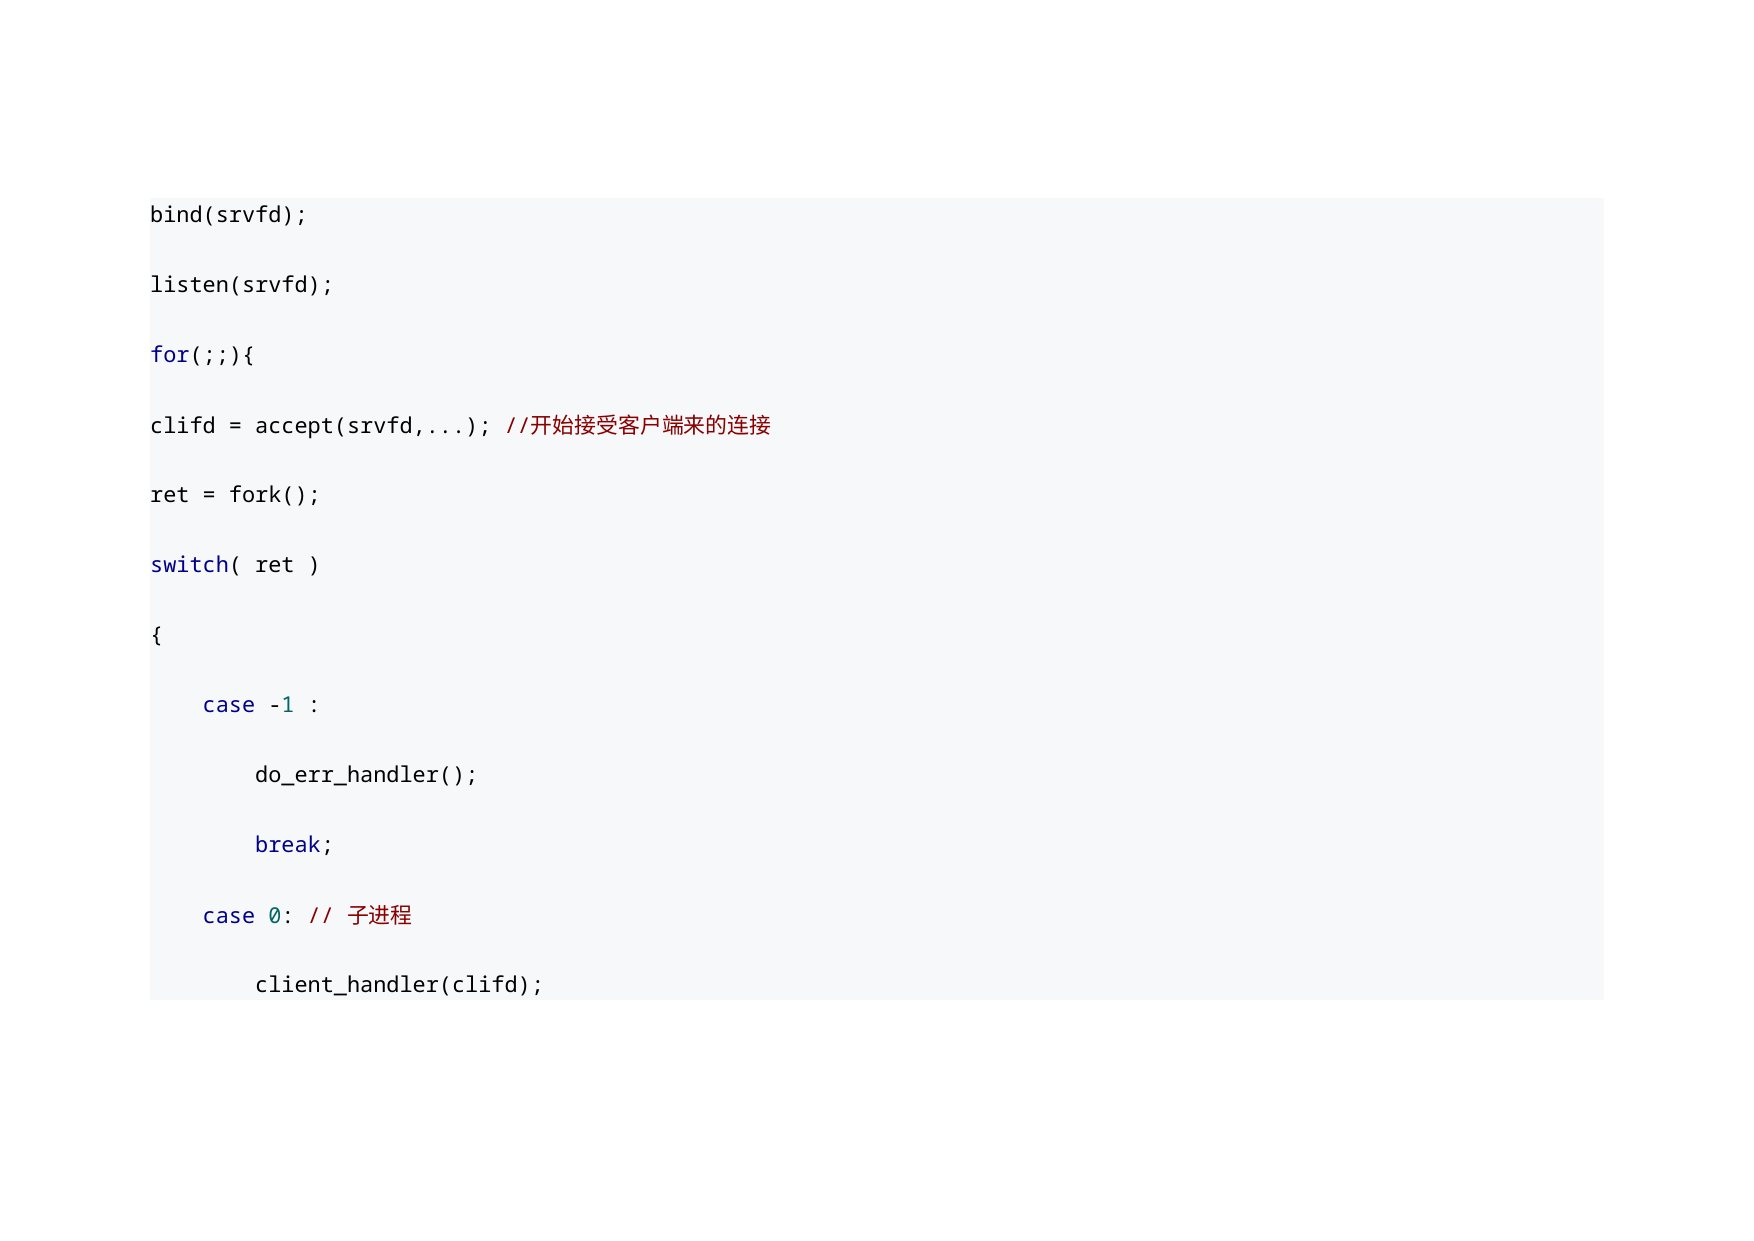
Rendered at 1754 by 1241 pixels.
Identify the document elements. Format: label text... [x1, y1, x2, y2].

text do_err_handler(); [150, 758, 1604, 790]
text break; [150, 828, 1604, 860]
text switch( ret ) [150, 548, 1604, 580]
text client_handler(clifd); [150, 968, 1604, 1000]
text clifd = accept(srvfd,...); //开始接受客户端来的连接 [531, 408, 1604, 440]
text ret = fork(); [150, 478, 1604, 510]
text bind(srvfd); [150, 198, 1604, 230]
text case -1 : [150, 688, 1604, 720]
text listen(srvfd); [150, 268, 1604, 300]
text case 0: // 子进程 [347, 898, 1604, 930]
text for(;;){ [150, 338, 1604, 370]
text { [150, 618, 1604, 650]
